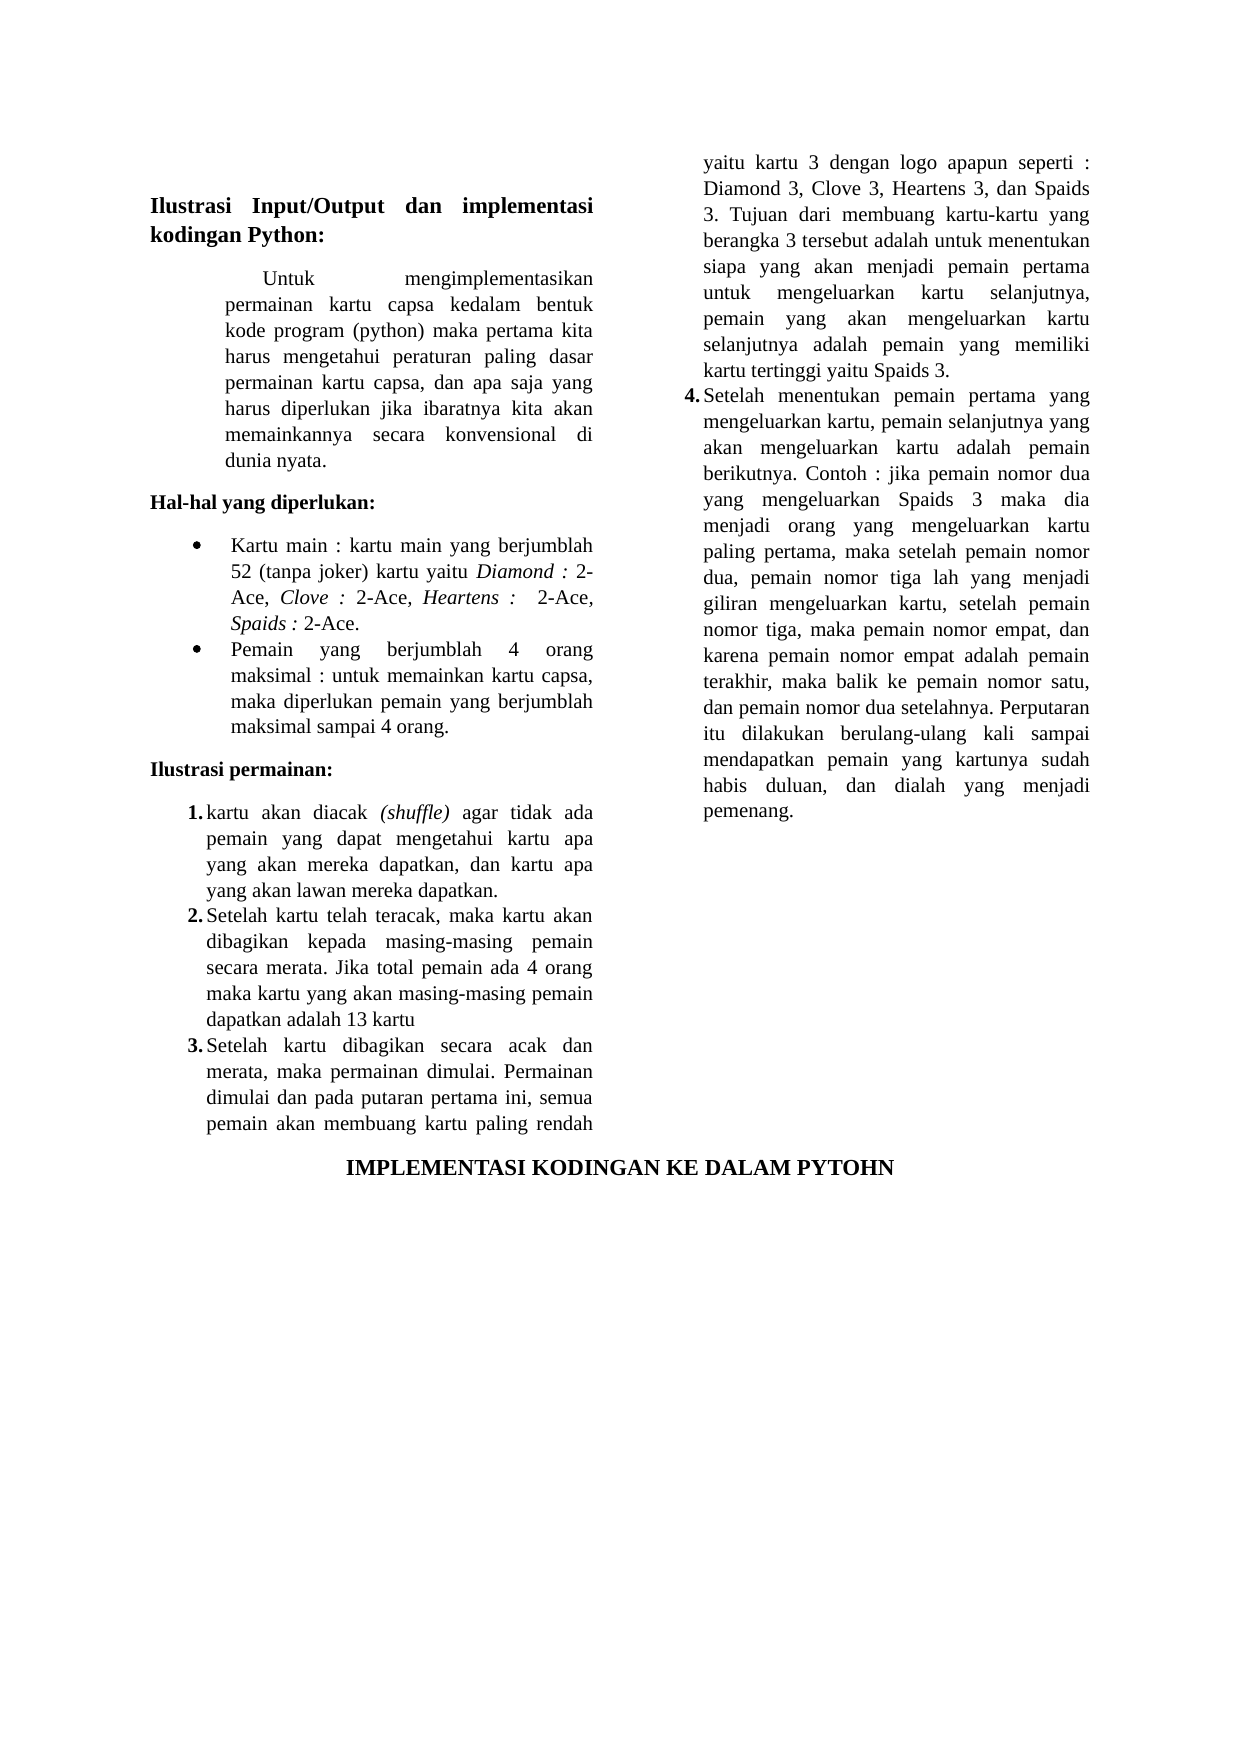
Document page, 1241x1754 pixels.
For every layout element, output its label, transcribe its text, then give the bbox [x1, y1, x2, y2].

list kartu akan diacak (shuffle) agar tidak ada pemain yang dapat mengetahui kartu apa yang akan mereka dapatkan, dan kartu apa yang akan lawan mereka dapatkan. [187, 800, 593, 902]
text Ilustrasi permainan: [150, 757, 593, 781]
text Hal-hal yang diperlukan: [150, 490, 593, 514]
list Setelah kartu dibagikan secara acak dan merata, maka permainan dimulai. Permainan dimulai dan pada putaran pertama ini, semua pemain akan membuang kartu paling rendah yaitu kartu 3 dengan logo apapun seperti : Diamond 3, Clove 3, Heartens 3, dan Spaids 3. Tujuan dari membuang kartu-kartu yang berangka 3 tersebut adalah untuk menentukan siapa yang akan menjadi pemain pertama untuk mengeluarkan kartu selanjutnya, pemain yang akan mengeluarkan kartu selanjutnya adalah pemain yang memiliki kartu tertinggi yaitu Spaids 3. [187, 1033, 593, 1135]
list Kartu main : kartu main yang berjumblah 52 (tanpa joker) kartu yaitu Diamond : 2-Ace, Clove : 2-Ace, Heartens : 2-Ace, Spaids : 2-Ace. [193, 533, 593, 635]
list Setelah menentukan pemain pertama yang mengeluarkan kartu, pemain selanjutnya yang akan mengeluarkan kartu adalah pemain berikutnya. Contoh : jika pemain nomor dua yang mengeluarkan Spaids 3 maka dia menjadi orang yang mengeluarkan kartu paling pertama, maka setelah pemain nomor dua, pemain nomor tiga lah yang menjadi giliran mengeluarkan kartu, setelah pemain nomor tiga, maka pemain nomor empat, dan karena pemain nomor empat adalah pemain terakhir, maka balik ke pemain nomor satu, dan pemain nomor dua setelahnya. Perputaran itu dilakukan berulang-ulang kali sampai mendapatkan pemain yang kartunya sudah habis duluan, dan dialah yang menjadi pemenang. [684, 383, 1090, 822]
text IMPLEMENTASI KODINGAN KE DALAM PYTOHN [150, 1153, 1090, 1180]
list Pemain yang berjumblah 4 orang maksimal : untuk memainkan kartu capsa, maka diperlukan pemain yang berjumblah maksimal sampai 4 orang. [193, 637, 593, 738]
text Ilustrasi Input/Output dan implementasi kodingan Python: [150, 193, 593, 247]
list Setelah kartu telah teracak, maka kartu akan dibagikan kepada masing-masing pemain secara merata. Jika total pemain ada 4 orang maka kartu yang akan masing-masing pemain dapatkan adalah 13 kartu [187, 903, 593, 1031]
text Untuk mengimplementasikan permainan kartu capsa kedalam bentuk kode program (python) maka pertama kita harus mengetahui peraturan paling dasar permainan kartu capsa, dan apa saja yang harus diperlukan jika ibaratnya kita akan memainkannya secara konvensional di dunia nyata. [225, 266, 593, 472]
list Setelah kartu dibagikan secara acak dan merata, maka permainan dimulai. Permainan dimulai dan pada putaran pertama ini, semua pemain akan membuang kartu paling rendah yaitu kartu 3 dengan logo apapun seperti : Diamond 3, Clove 3, Heartens 3, dan Spaids 3. Tujuan dari membuang kartu-kartu yang berangka 3 tersebut adalah untuk menentukan siapa yang akan menjadi pemain pertama untuk mengeluarkan kartu selanjutnya, pemain yang akan mengeluarkan kartu selanjutnya adalah pemain yang memiliki kartu tertinggi yaitu Spaids 3. [684, 150, 1090, 382]
